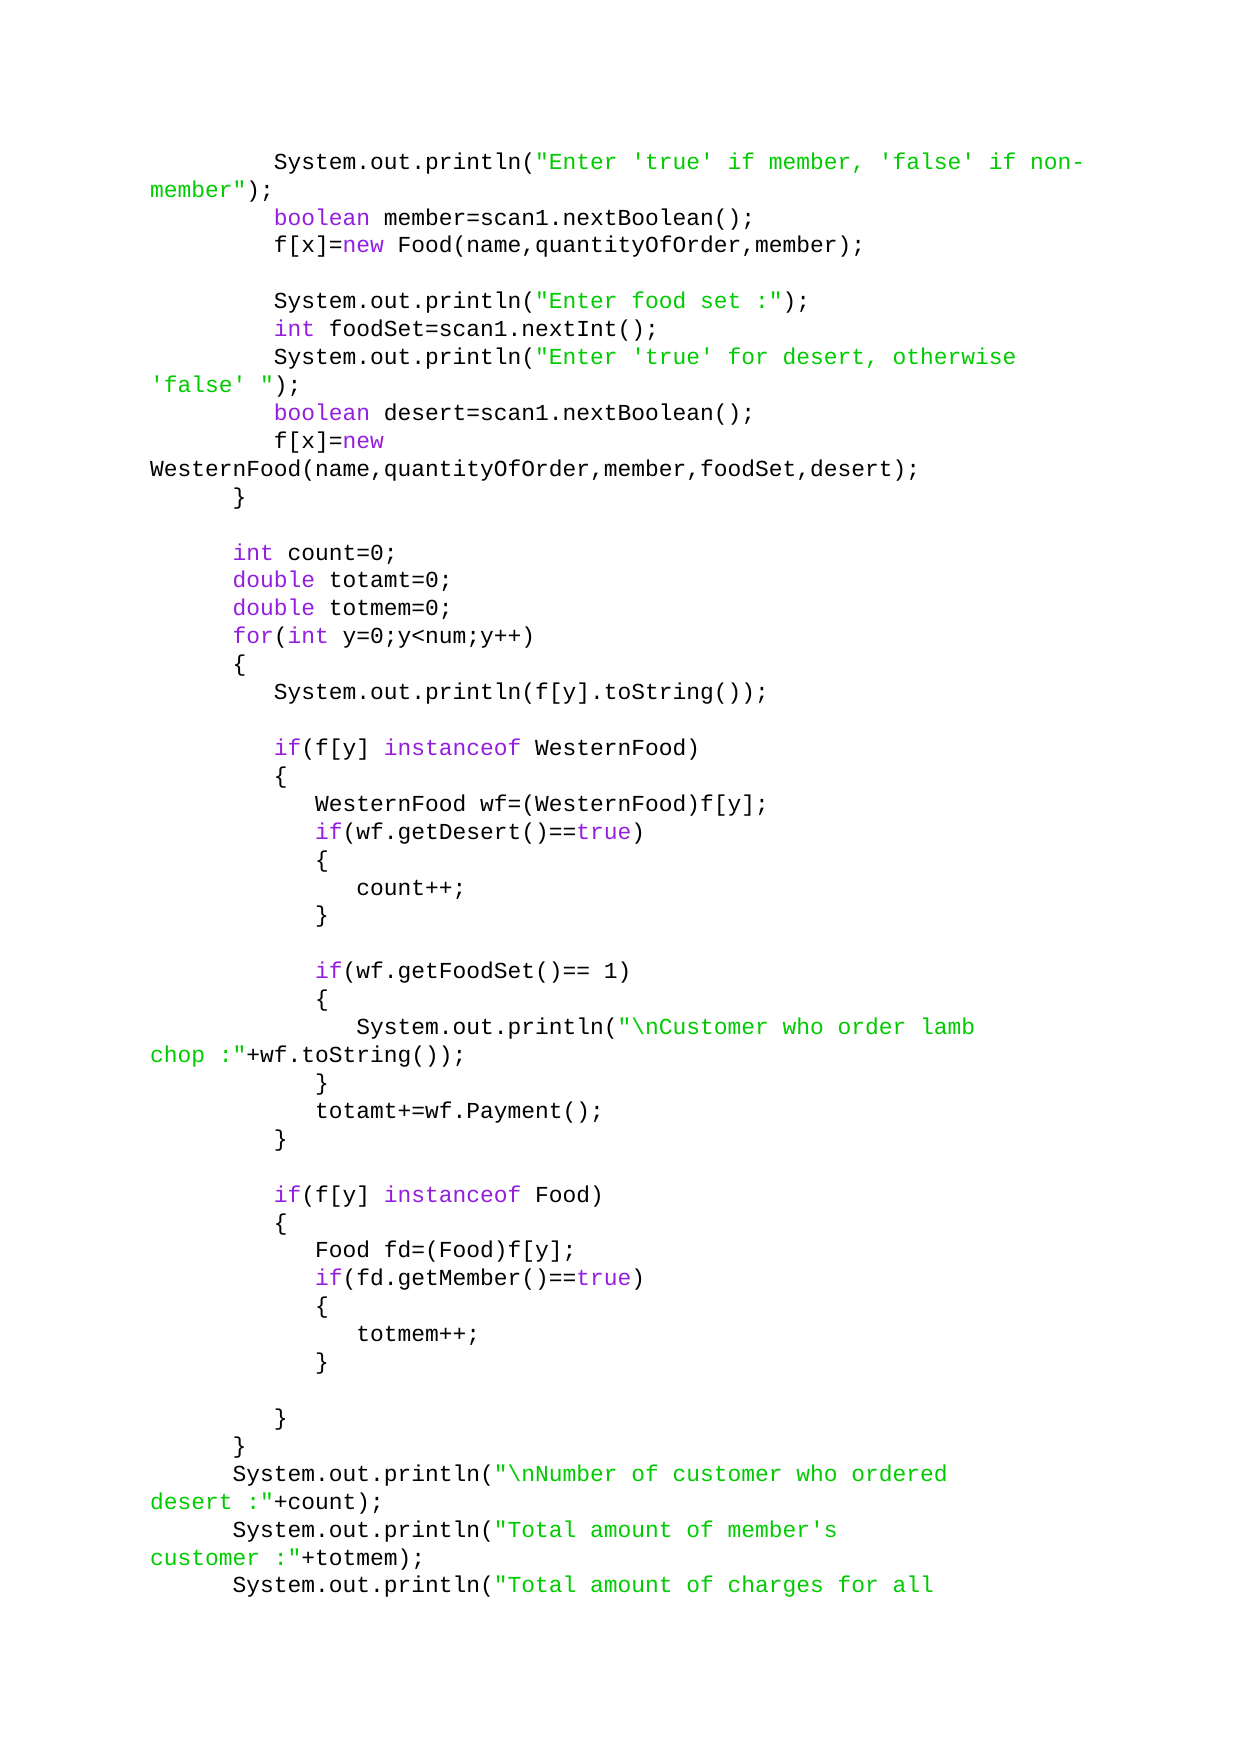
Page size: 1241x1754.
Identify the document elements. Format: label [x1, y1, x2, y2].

text [150, 150, 1090, 1600]
